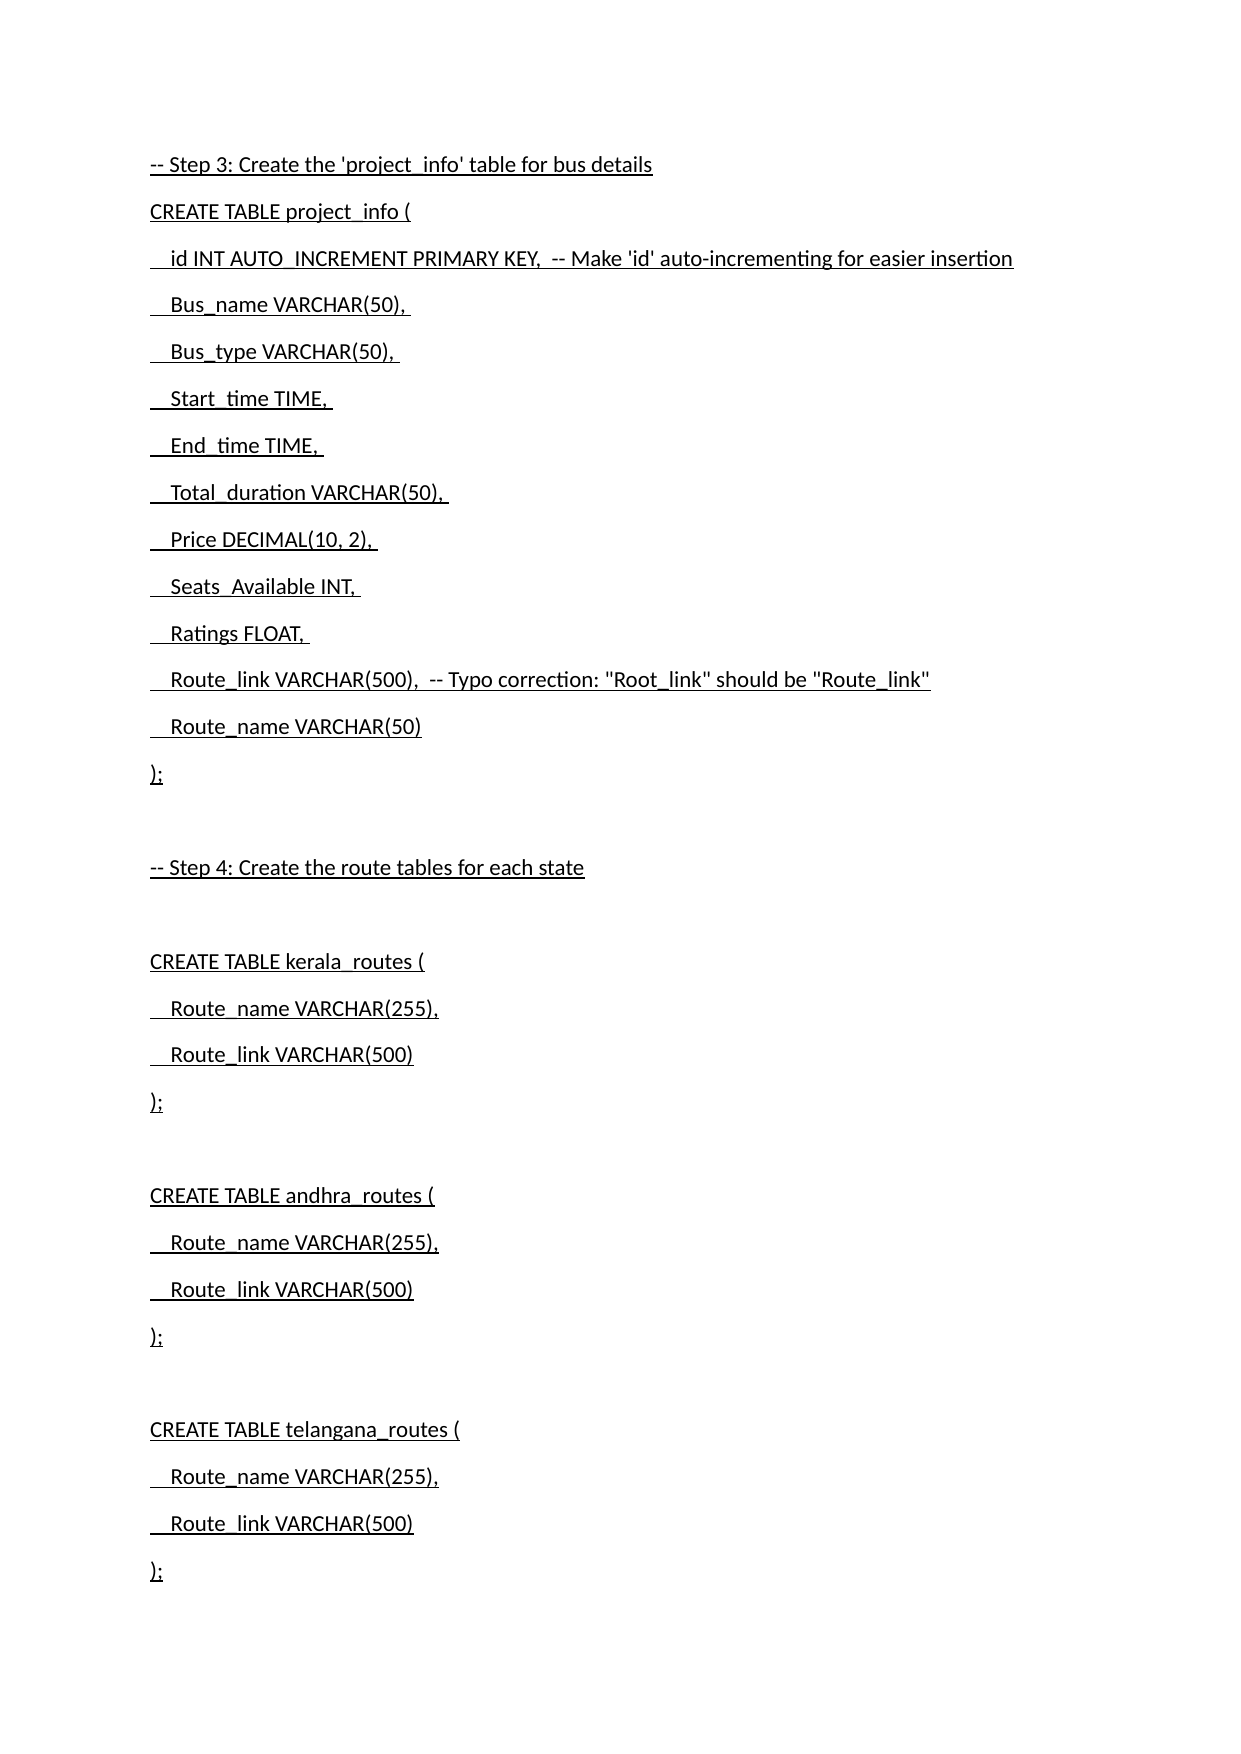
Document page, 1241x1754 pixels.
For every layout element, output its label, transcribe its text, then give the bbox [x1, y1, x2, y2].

text Route_name VARCHAR(255), [150, 994, 1090, 1022]
text End_time TIME, [150, 431, 1090, 459]
text id INT AUTO_INCREMENT PRIMARY KEY, -- Make 'id' auto-incrementing for easier insertion [150, 244, 1090, 272]
text Price DECIMAL(10, 2), [150, 525, 1090, 553]
text Route_link VARCHAR(500) [150, 1041, 1090, 1069]
text CREATE TABLE andhra_routes ( [150, 1181, 1090, 1209]
text ); [150, 1087, 1090, 1116]
text Start_time TIME, [150, 384, 1090, 412]
text Route_link VARCHAR(500) [150, 1275, 1090, 1303]
text CREATE TABLE project_info ( [150, 197, 1090, 225]
text ); [150, 1322, 1090, 1350]
text Bus_name VARCHAR(50), [150, 291, 1090, 319]
text Seats_Available INT, [150, 572, 1090, 600]
text CREATE TABLE kerala_routes ( [150, 947, 1090, 975]
text ); [150, 1556, 1090, 1584]
text CREATE TABLE telangana_routes ( [150, 1416, 1090, 1444]
text Ratings FLOAT, [150, 619, 1090, 647]
text -- Step 4: Create the route tables for each state [150, 853, 1090, 881]
text Route_name VARCHAR(255), [150, 1462, 1090, 1491]
text ); [150, 759, 1090, 787]
text Route_link VARCHAR(500), -- Typo correction: "Root_link" should be "Route_link" [150, 666, 1090, 694]
text Total_duration VARCHAR(50), [150, 478, 1090, 506]
text Bus_type VARCHAR(50), [150, 337, 1090, 366]
text -- Step 3: Create the 'project_info' table for bus details [150, 150, 1090, 178]
text Route_name VARCHAR(50) [150, 712, 1090, 741]
text Route_link VARCHAR(500) [150, 1509, 1090, 1537]
text Route_name VARCHAR(255), [150, 1228, 1090, 1256]
